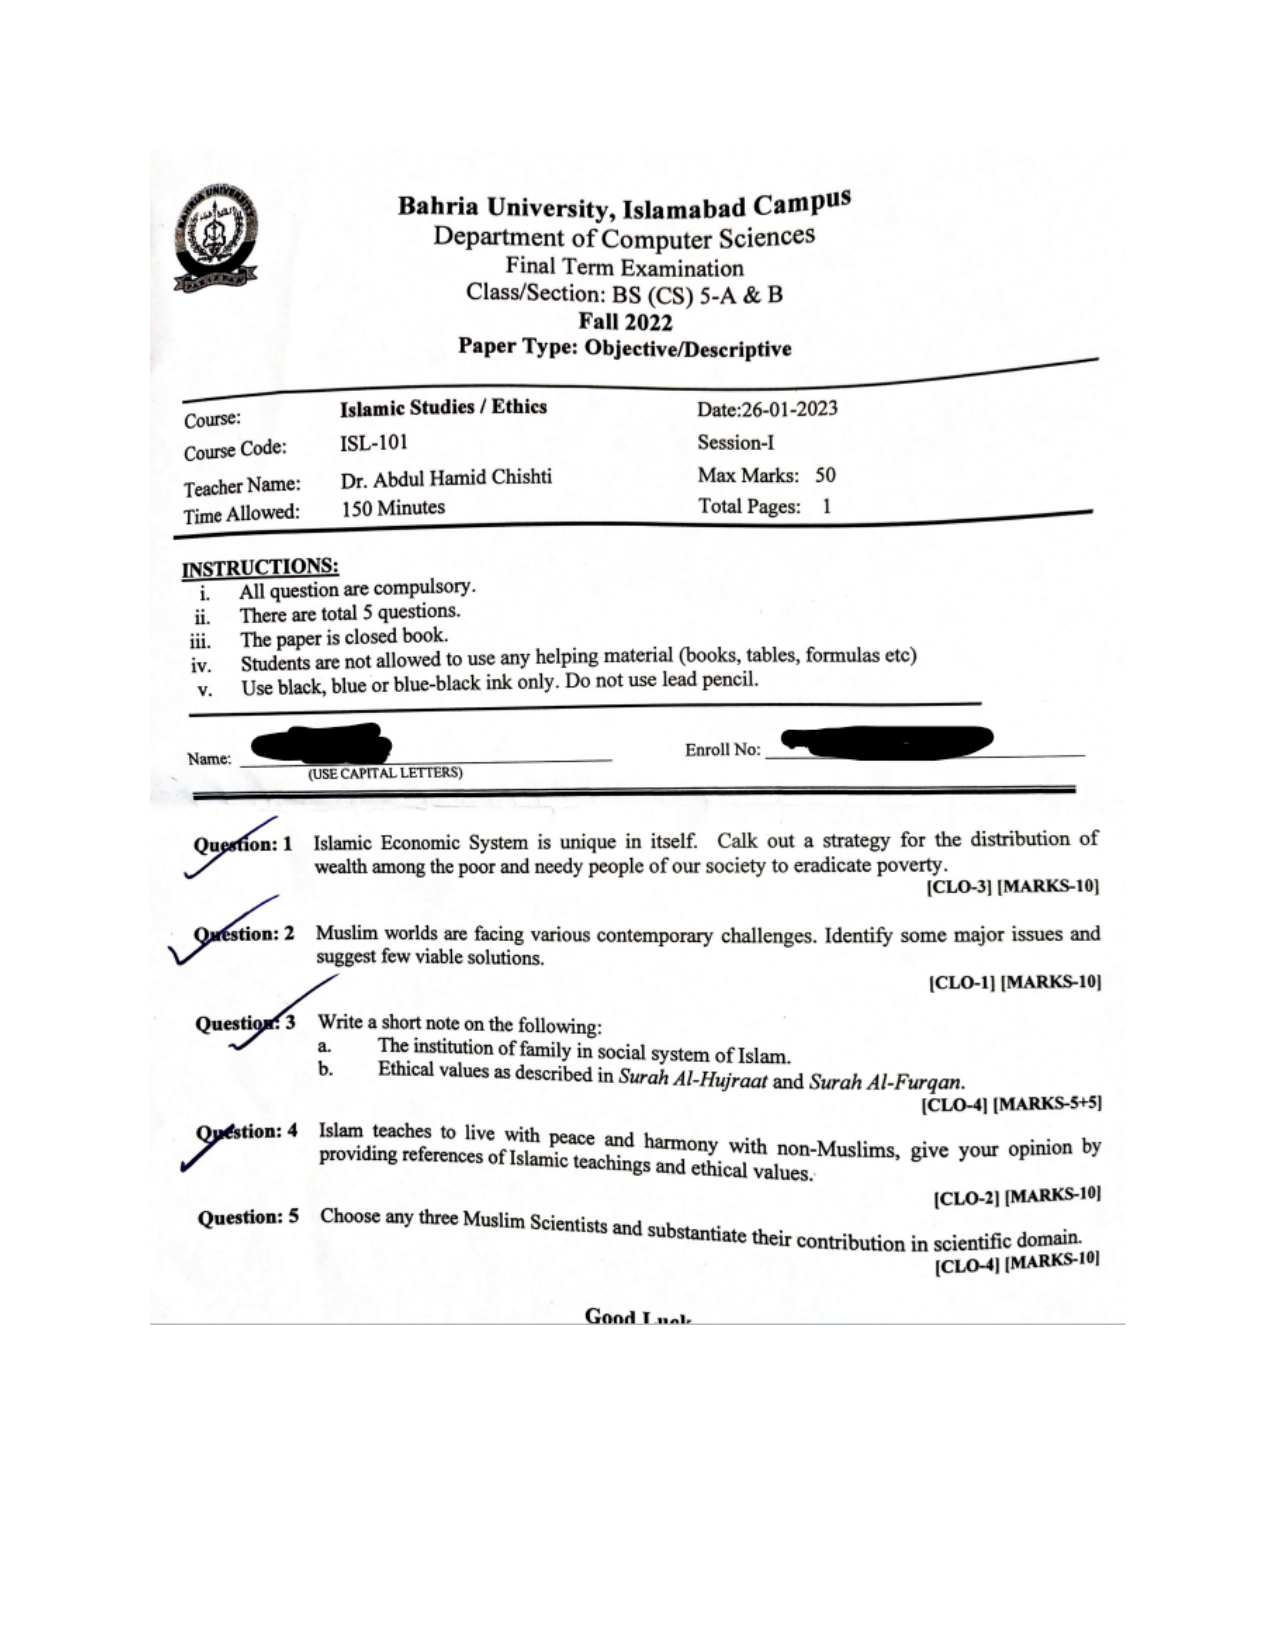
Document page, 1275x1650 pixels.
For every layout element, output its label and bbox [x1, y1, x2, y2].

picture [150, 150, 1125, 1325]
